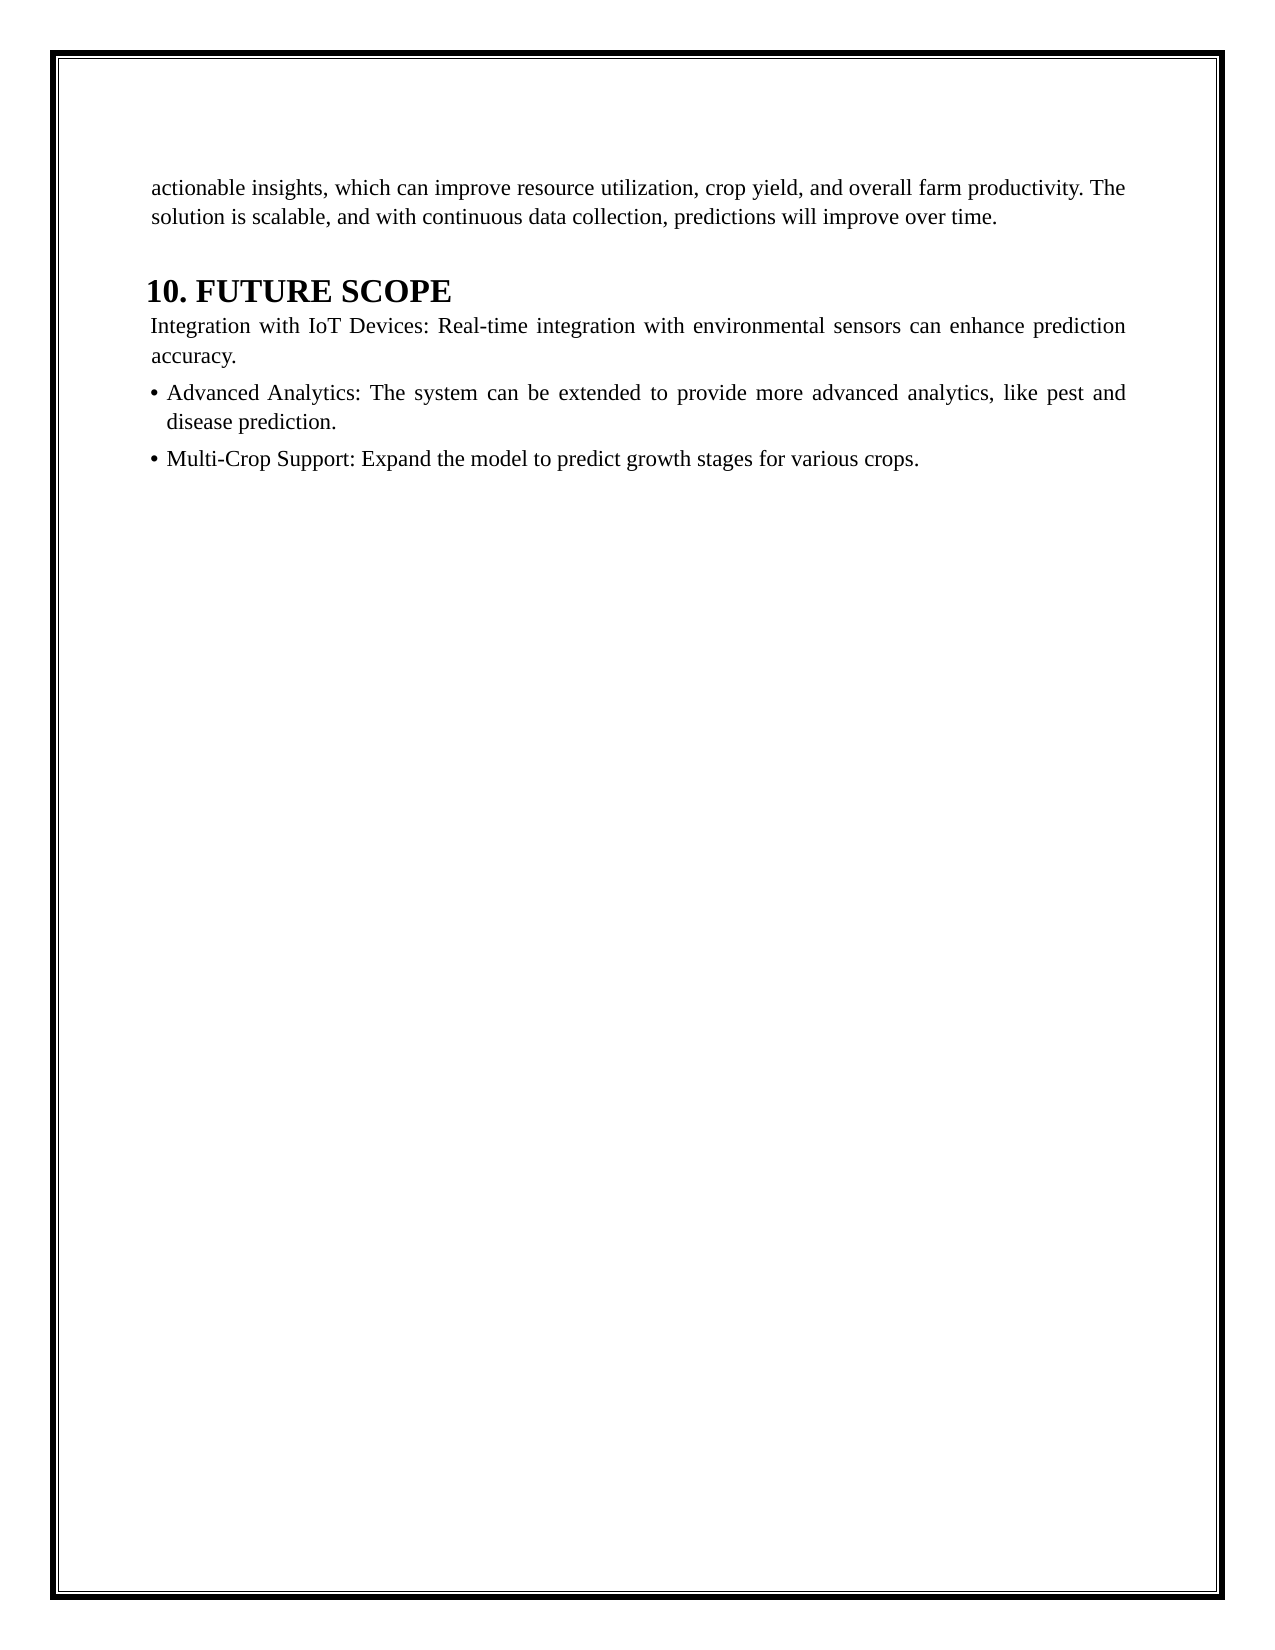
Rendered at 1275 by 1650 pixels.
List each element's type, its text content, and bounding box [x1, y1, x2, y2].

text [150, 174, 1127, 230]
subtitle 10. FUTURE SCOPE [146, 271, 1127, 309]
list Advanced Analytics: The system can be extended to provide more advanced analytics, like pest and disease prediction. [150, 379, 1127, 435]
list Multi-Crop Support: Expand the model to predict growth stages for various crops. [150, 445, 1127, 472]
text Integration with IoT Devices: Real-time integration with environmental sensors can enhance prediction accuracy. [150, 312, 1127, 368]
